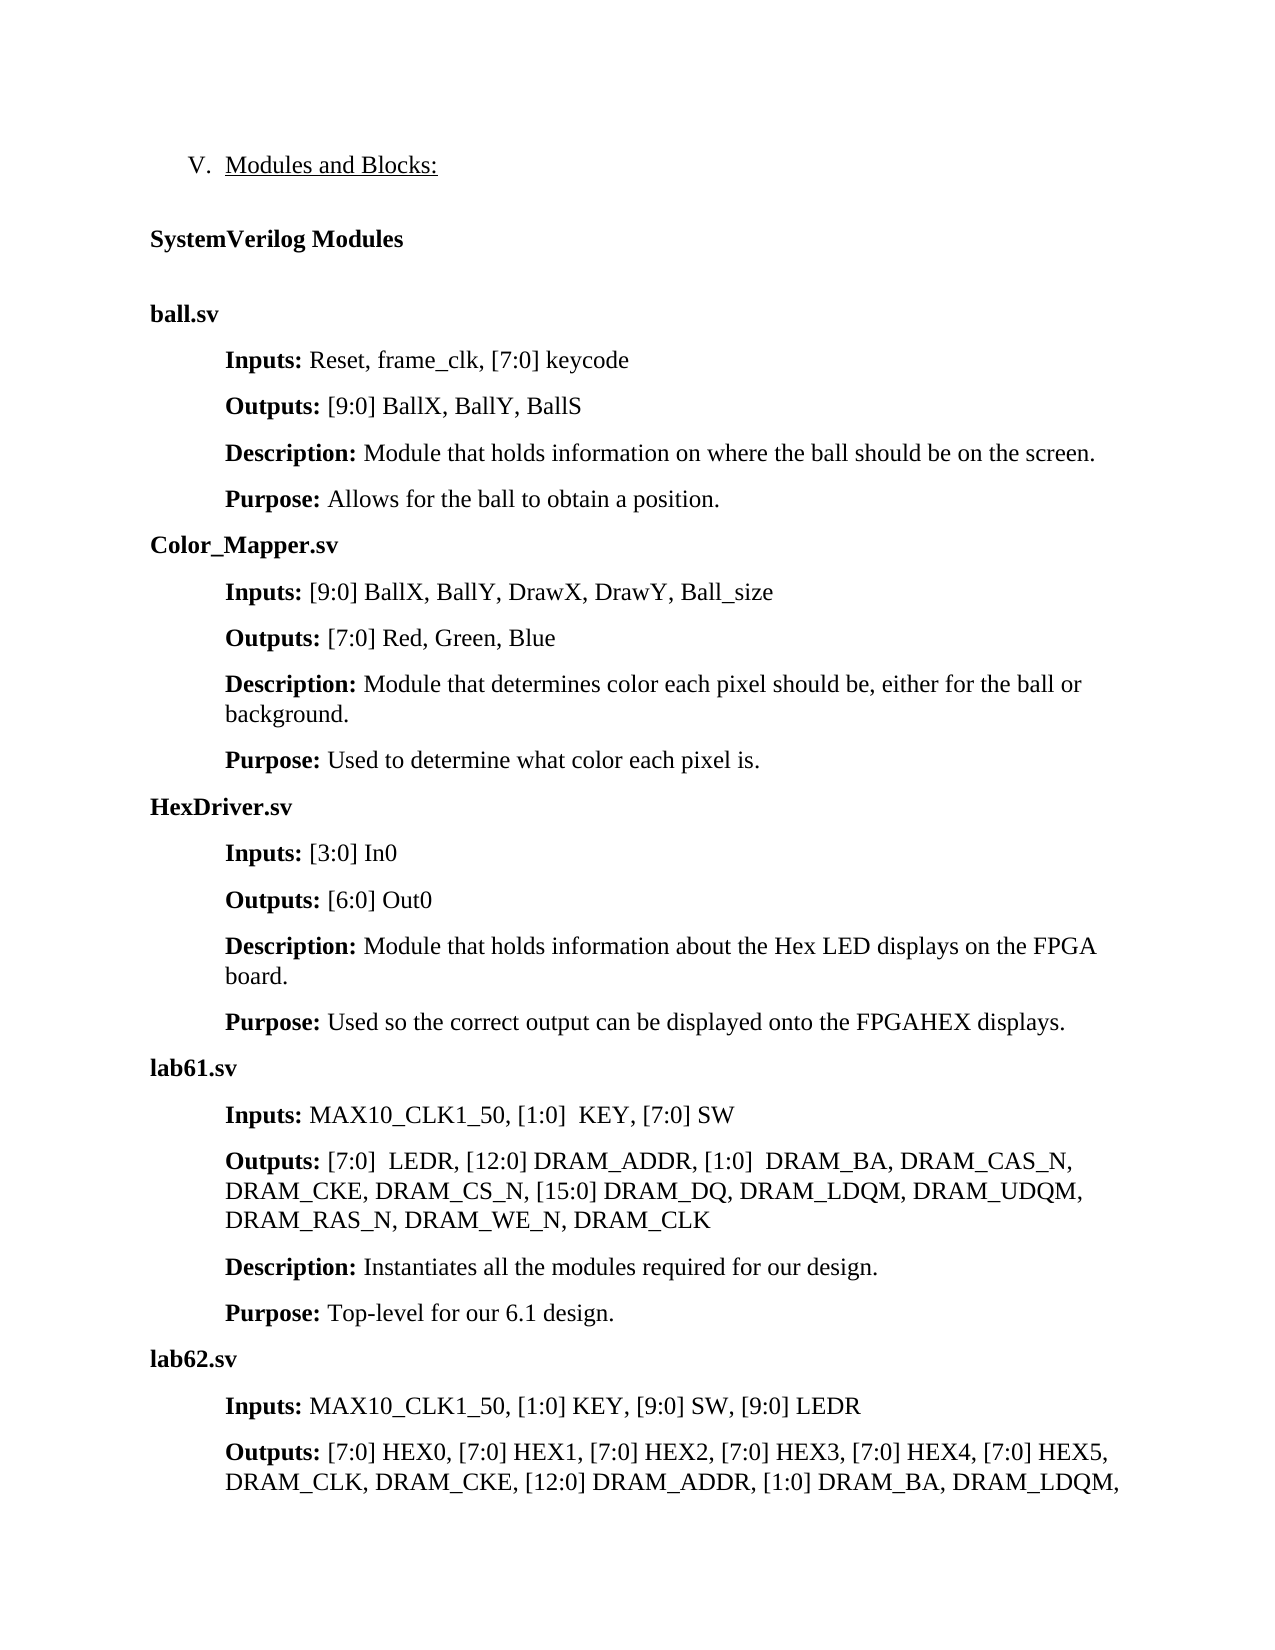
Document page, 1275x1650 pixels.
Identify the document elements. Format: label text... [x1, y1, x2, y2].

text Outputs: [9:0] BallX, BallY, BallS [150, 391, 1125, 421]
text Inputs: MAX10_CLK1_50, [1:0] KEY, [7:0] SW [150, 1099, 1125, 1129]
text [150, 1437, 1125, 1496]
text ball.sv [150, 298, 1125, 328]
list Modules and Blocks: [187, 150, 1125, 179]
text Outputs: [6:0] Out0 [150, 884, 1125, 914]
text SystemVerilog Modules [150, 224, 1125, 253]
text Purpose: Top-level for our 6.1 design. [150, 1298, 1125, 1327]
text HexDriver.sv [150, 792, 1125, 821]
text Inputs: MAX10_CLK1_50, [1:0] KEY, [9:0] SW, [9:0] LEDR [150, 1391, 1125, 1420]
text Color_Mapper.sv [150, 530, 1125, 560]
text Purpose: Allows for the ball to obtain a position. [150, 484, 1125, 513]
text Inputs: [9:0] BallX, BallY, DrawX, DrawY, Ball_size [150, 576, 1125, 606]
text Outputs: [7:0] LEDR, [12:0] DRAM_ADDR, [1:0] DRAM_BA, DRAM_CAS_N, DRAM_CKE, DRAM_CS_N, [15:0] DRAM_DQ, DRAM_LDQM, DRAM_UDQM, DRAM_RAS_N, DRAM_WE_N, DRAM_CLK [150, 1146, 1125, 1235]
text lab61.sv [150, 1053, 1125, 1083]
text Outputs: [7:0] Red, Green, Blue [150, 623, 1125, 652]
text Description: Module that holds information on where the ball should be on the screen. [150, 437, 1125, 467]
text Inputs: [3:0] In0 [150, 838, 1125, 868]
text Description: Instantiates all the modules required for our design. [150, 1251, 1125, 1281]
text Purpose: Used to determine what color each pixel is. [150, 745, 1125, 775]
text Description: Module that holds information about the Hex LED displays on the FPGA board. [150, 931, 1125, 990]
text lab62.sv [150, 1344, 1125, 1374]
text Inputs: Reset, frame_clk, [7:0] keycode [150, 345, 1125, 374]
text Purpose: Used so the correct output can be displayed onto the FPGAHEX displays. [150, 1007, 1125, 1036]
text Description: Module that determines color each pixel should be, either for the ball or background. [150, 669, 1125, 728]
